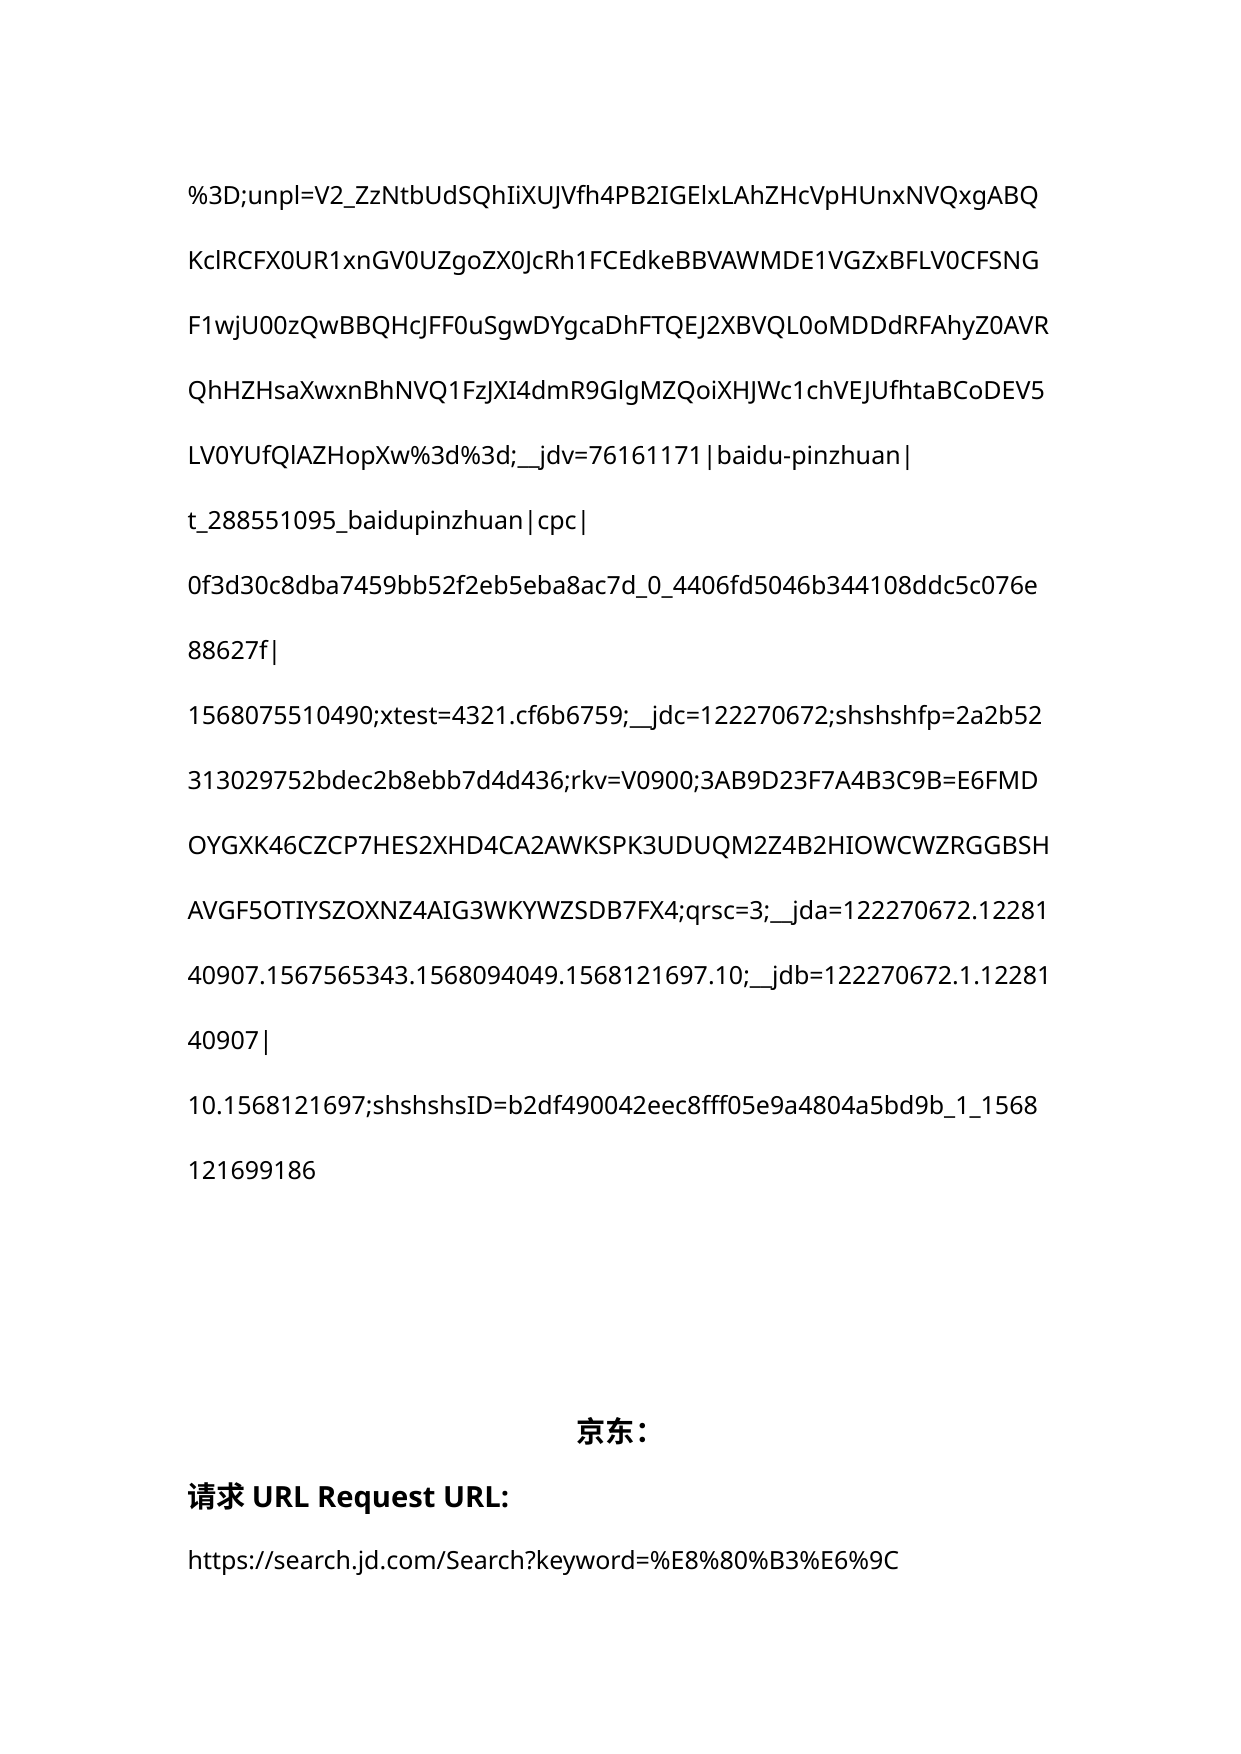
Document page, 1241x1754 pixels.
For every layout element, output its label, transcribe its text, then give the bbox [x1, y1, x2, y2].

text 京东： [187, 1397, 1053, 1462]
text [187, 162, 1053, 1202]
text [187, 1527, 1053, 1592]
text 请求URL Request URL: [187, 1462, 1053, 1527]
